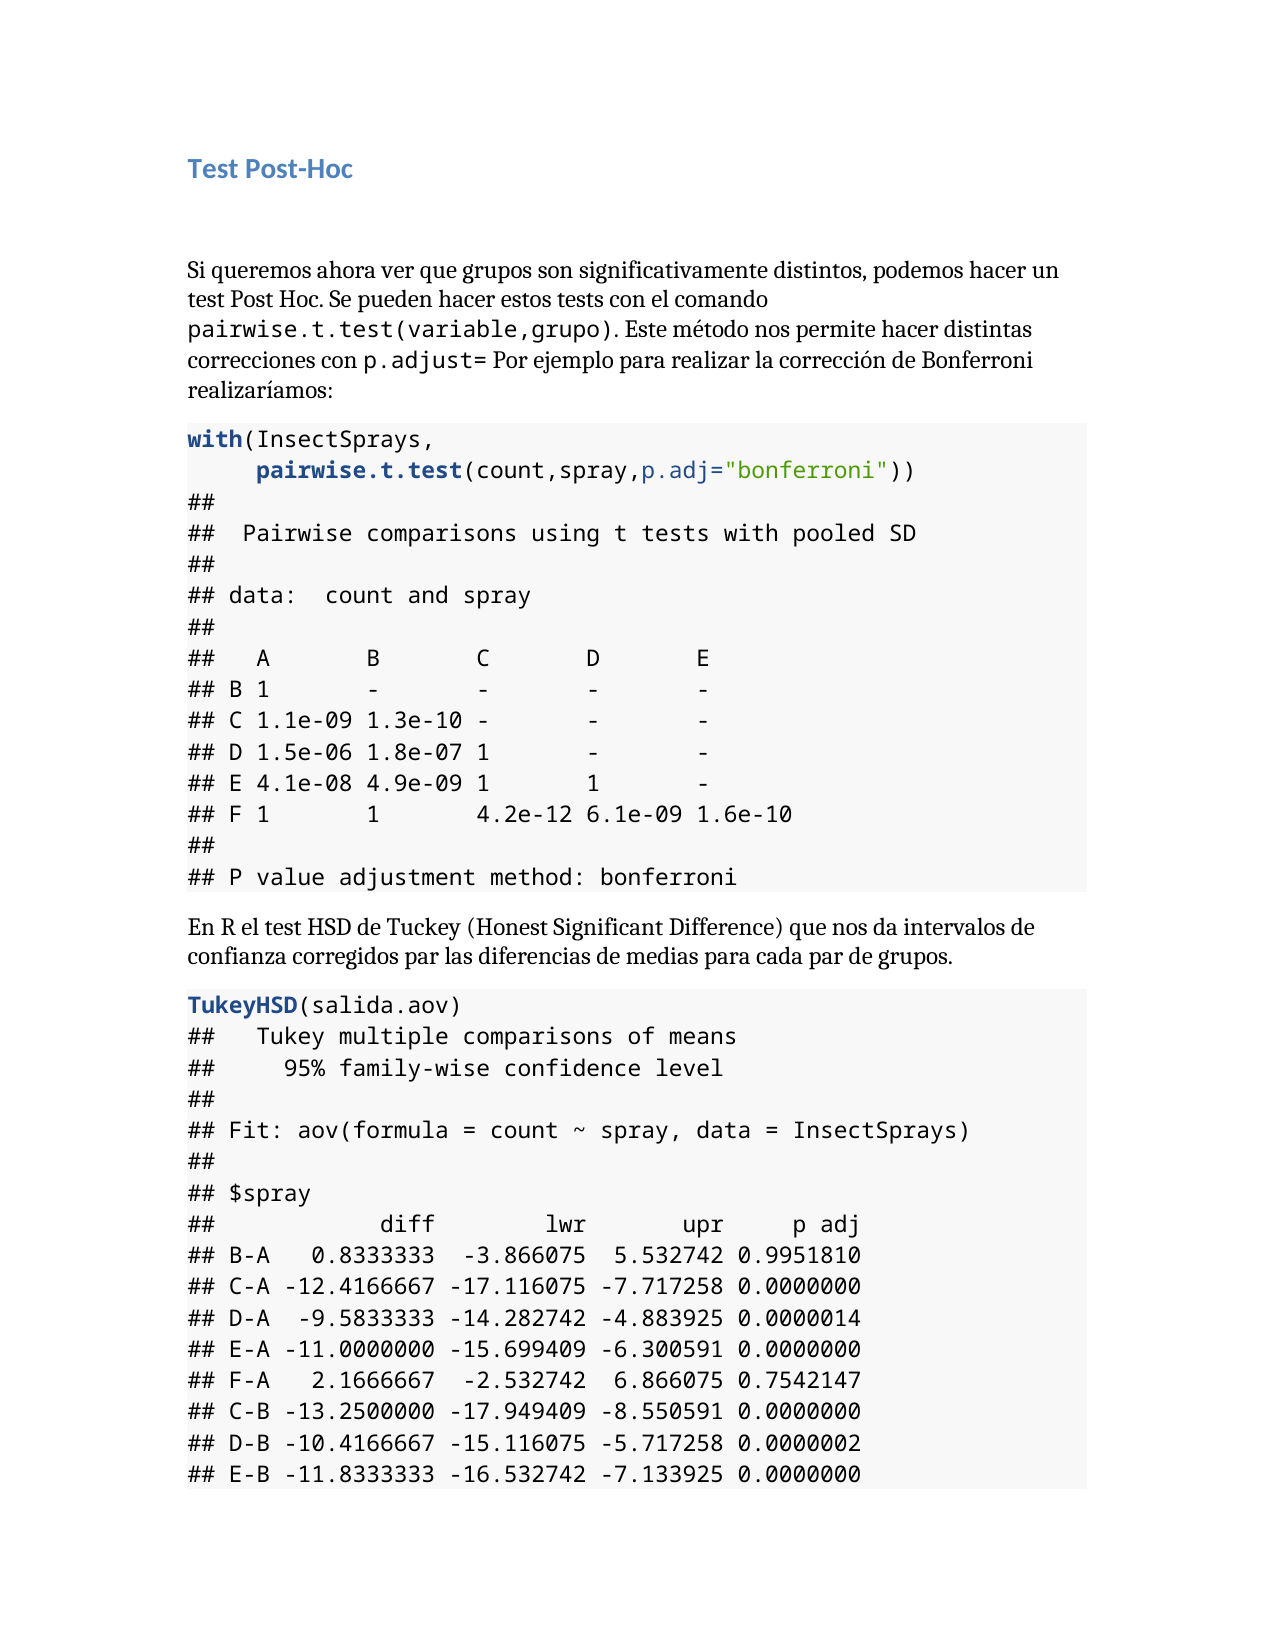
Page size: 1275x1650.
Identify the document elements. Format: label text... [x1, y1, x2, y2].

text with(InsectSprays, pairwise.t.test(count,spray,p.adj="bonferroni")) ## ## Pairwise comparisons using t tests with pooled SD ## ## data: count and spray ## ## A B C D E ## B 1 - - - - ## C 1.1e-09 1.3e-10 - - - ## D 1.5e-06 1.8e-07 1 - - ## E 4.1e-08 4.9e-09 1 1 - ## F 1 1 4.2e-12 6.1e-09 1.6e-10 ## ## P value adjustment method: bonferroni [187, 423, 1087, 892]
subtitle Test Post-Hoc [187, 150, 1087, 186]
text Si queremos ahora ver que grupos son significativamente distintos, podemos hacer un test Post Hoc. Se pueden hacer estos tests con el comando pairwise.t.test(variable,grupo). Este método nos permite hacer distintas correcciones con p.adjust= Por ejemplo para realizar la corrección de Bonferroni realizaríamos: [187, 256, 1087, 404]
text En R el test HSD de Tuckey (Honest Significant Difference) que nos da intervalos de confianza corregidos par las diferencias de medias para cada par de grupos. [187, 913, 1087, 970]
